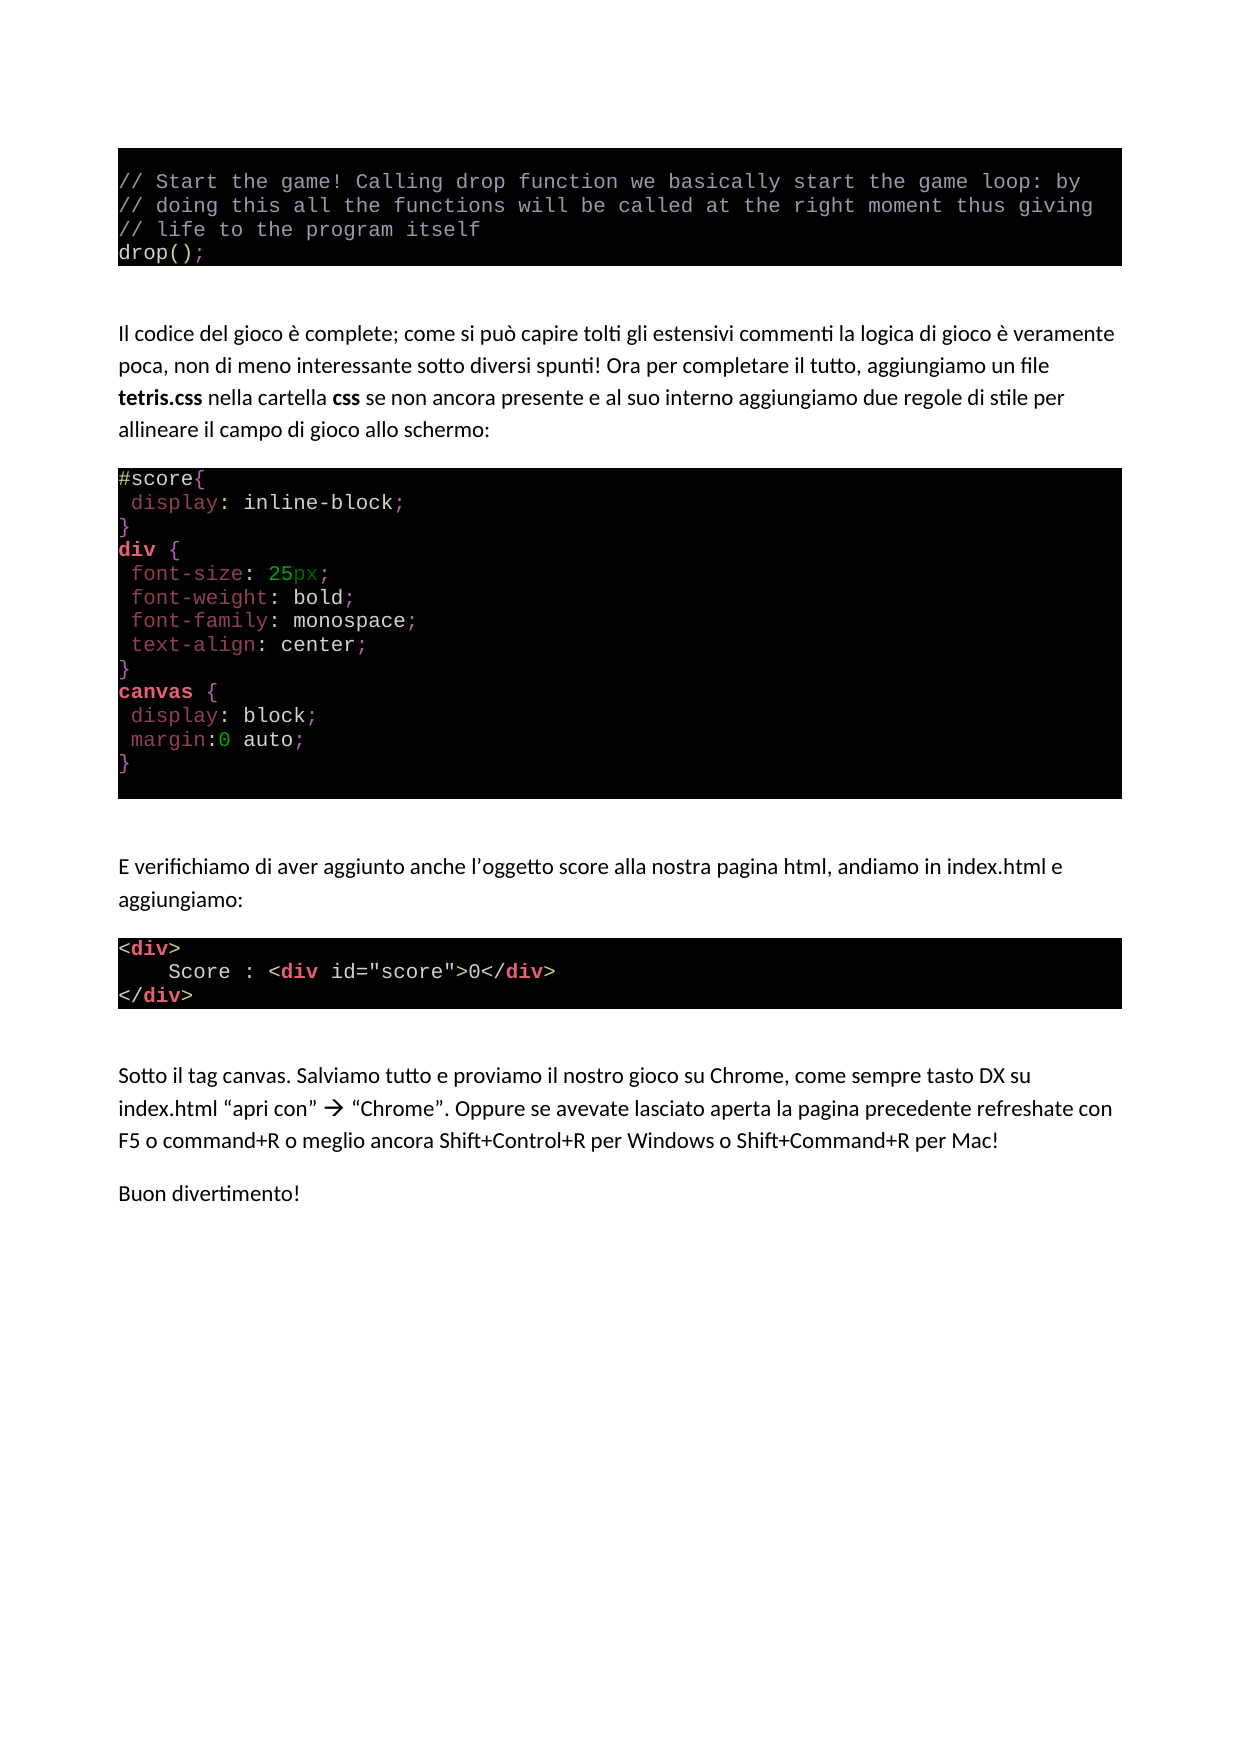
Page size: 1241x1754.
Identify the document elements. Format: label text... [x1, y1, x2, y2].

text <div> [118, 938, 1122, 961]
text Buon divertimento! [118, 1179, 1122, 1207]
text font-weight: bold; [118, 587, 1122, 610]
text } [118, 516, 1122, 539]
text text-align: center; [118, 634, 1122, 658]
text Score : <div id="score">0</div> [118, 961, 1122, 985]
text canvas { [118, 681, 1122, 705]
text // life to the program itself [118, 218, 1122, 242]
text Sotto il tag canvas. Salviamo tutto e proviamo il nostro gioco su Chrome, come sempre tasto DX su index.html “apri con” “Chrome”. Oppure se avevate lasciato aperta la pagina precedente refreshate con F5 o command+R o meglio ancora Shift+Control+R per Windows o Shift+Command+R per Mac! [118, 1062, 1122, 1154]
text </div> [118, 985, 1122, 1009]
text // doing this all the functions will be called at the right moment thus giving [118, 195, 1122, 218]
text Il codice del gioco è complete; come si può capire tolti gli estensivi commenti la logica di gioco è veramente poca, non di meno interessante sotto diversi spunti! Ora per completare il tutto, aggiungiamo un file tetris.css nella cartella css se non ancora presente e al suo interno aggiungiamo due regole di stile per allineare il campo di gioco allo schermo: [118, 319, 1122, 443]
text // Start the game! Calling drop function we basically start the game loop: by [118, 171, 1122, 195]
text div { [118, 539, 1122, 563]
text #score{ [118, 468, 1122, 492]
text } [118, 752, 1122, 776]
text } [118, 658, 1122, 681]
text font-size: 25px; [118, 563, 1122, 587]
text drop(); [118, 242, 1122, 266]
text margin:0 auto; [118, 728, 1122, 752]
text display: block; [118, 705, 1122, 728]
text display: inline-block; [118, 492, 1122, 516]
text E verifichiamo di aver aggiunto anche l’oggetto score alla nostra pagina html, andiamo in index.html e aggiungiamo: [118, 852, 1122, 913]
text font-family: monospace; [118, 610, 1122, 634]
